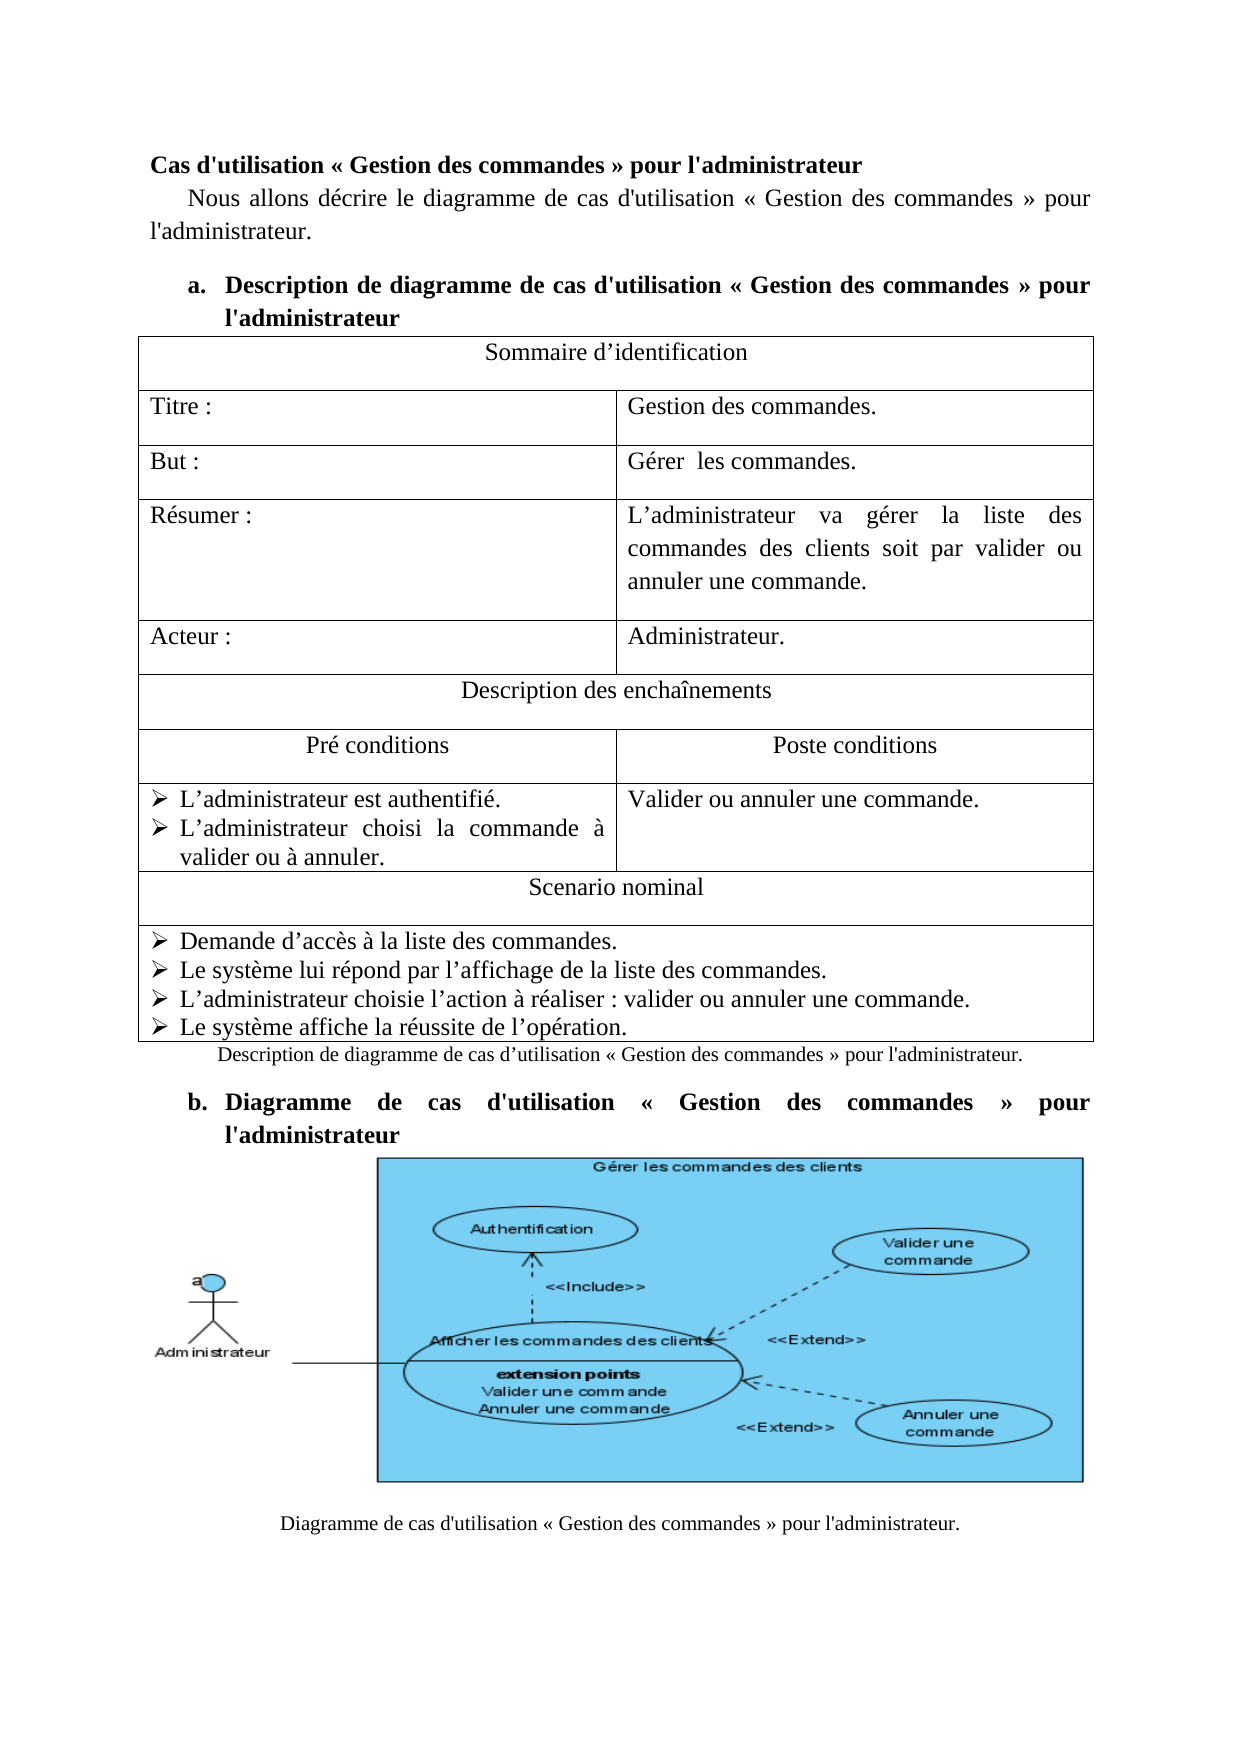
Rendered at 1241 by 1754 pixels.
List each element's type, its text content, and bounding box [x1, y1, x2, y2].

table_cell Poste conditions [617, 730, 1093, 783]
text Nous allons décrire le diagramme de cas d'utilisation « Gestion des commandes » pour l'administrateur. [150, 183, 1090, 245]
subtitle Diagramme de cas d'utilisation « Gestion des commandes » pour l'administrateur [187, 1087, 1090, 1149]
table_cell Description des enchaînements [139, 675, 1093, 729]
table_cell Acteur : [139, 621, 616, 674]
table_cell Demande d’accès à la liste des commandes. Le système lui répond par l’affichage de la liste des commandes. L’administrateur choisie l’action à réaliser : valider ou annuler une commande. Le système affiche la réussite de l’opération. [139, 926, 1093, 1041]
table_cell But : [139, 446, 616, 499]
table_cell Administrateur. [617, 621, 1093, 674]
table_cell Gérer les commandes. [617, 446, 1093, 499]
table_cell Résumer : [139, 500, 616, 620]
table_cell Pré conditions [139, 730, 616, 783]
table_cell L’administrateur va gérer la liste des commandes des clients soit par valider ou annuler une commande. [617, 500, 1093, 620]
table_cell L’administrateur est authentifié. L’administrateur choisi la commande à valider ou à annuler. [139, 784, 616, 871]
text Diagramme de cas d'utilisation « Gestion des commandes » pour l'administrateur. [150, 1511, 1090, 1535]
subtitle Cas d'utilisation « Gestion des commandes » pour l'administrateur [150, 150, 1090, 179]
table_cell Scenario nominal [139, 872, 1093, 925]
table_cell Valider ou annuler une commande. [617, 784, 1093, 871]
table_cell Gestion des commandes. [617, 391, 1093, 445]
text Description de diagramme de cas d’utilisation « Gestion des commandes » pour l'administrateur. [150, 1042, 1090, 1066]
table_header Sommaire d’identification [139, 337, 1093, 390]
subtitle Description de diagramme de cas d'utilisation « Gestion des commandes » pour l'administrateur [187, 270, 1090, 332]
table_cell Titre : [139, 391, 616, 445]
picture [152, 1153, 1089, 1486]
